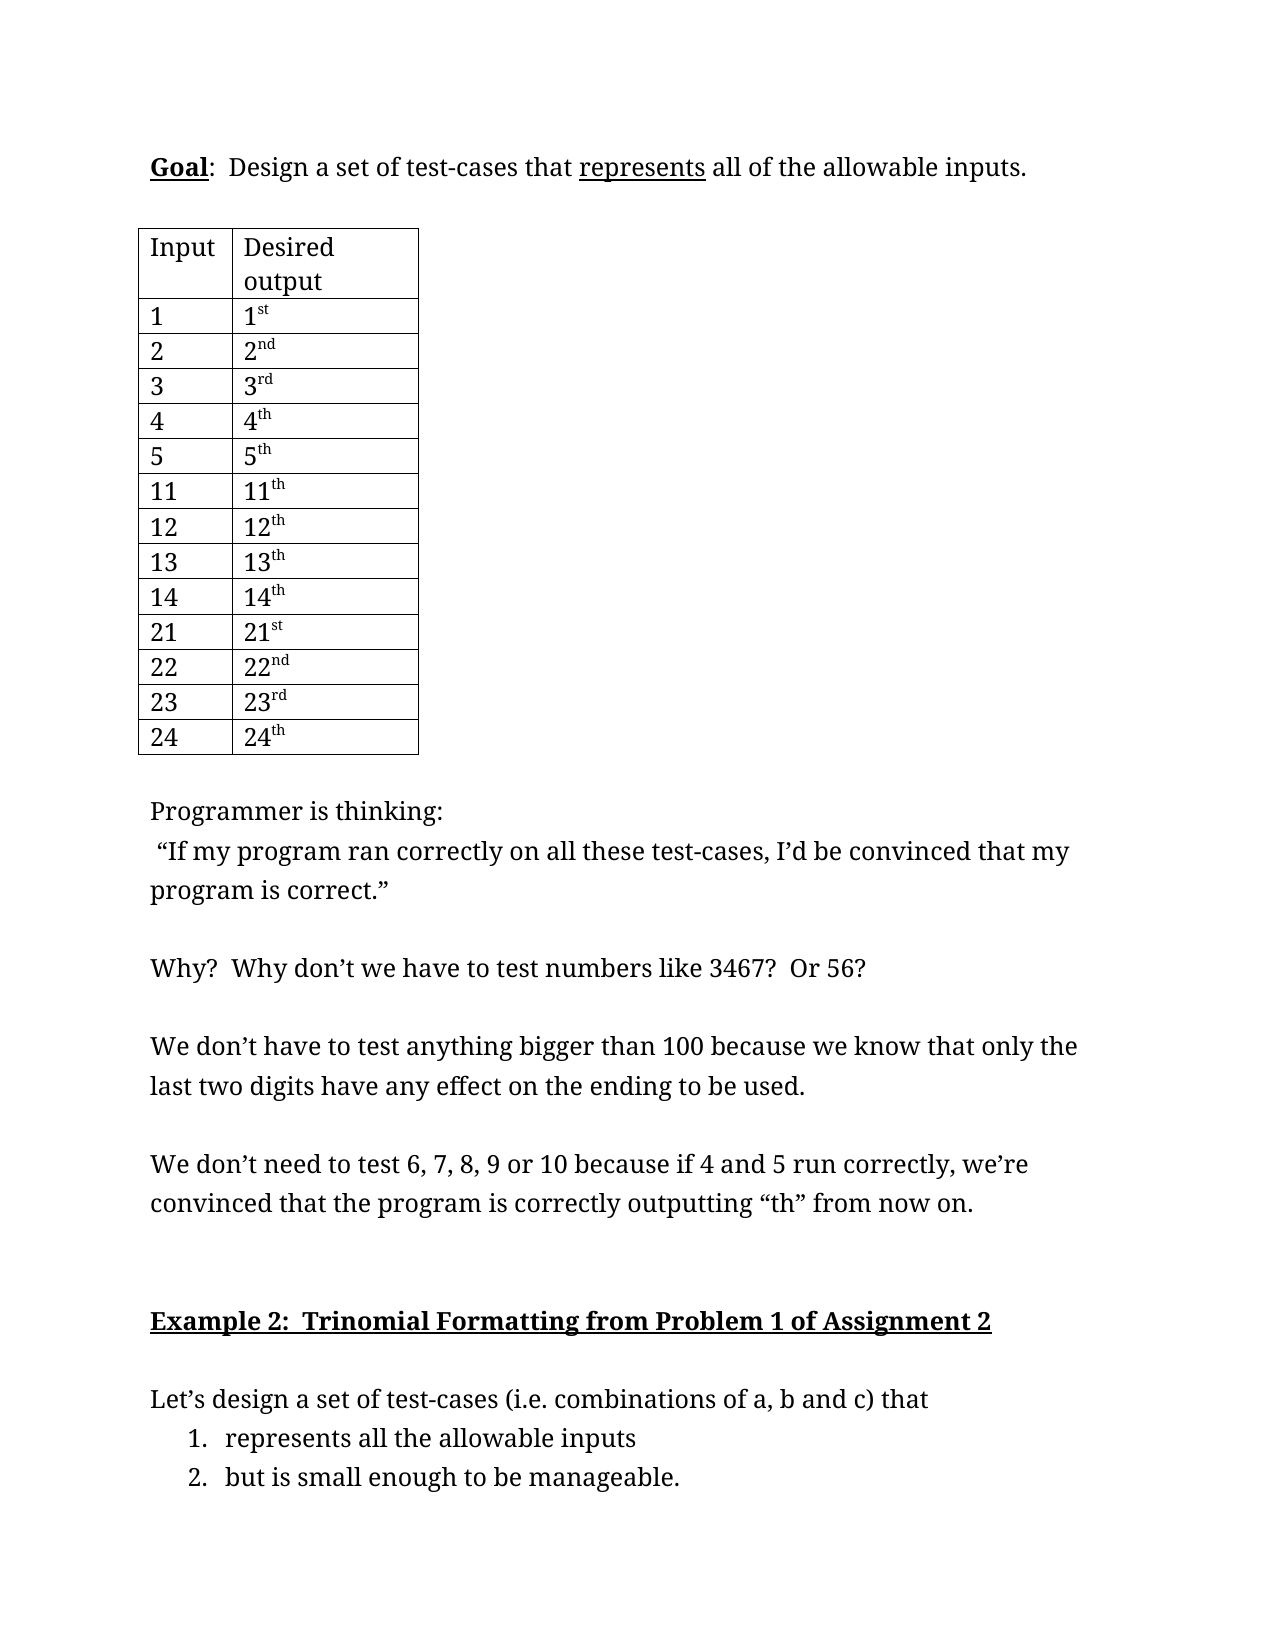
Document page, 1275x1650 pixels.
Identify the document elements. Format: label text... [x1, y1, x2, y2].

text Let’s design a set of test-cases (i.e. combinations of a, b and c) that [150, 1382, 1125, 1416]
table_cell 4th [233, 404, 418, 438]
table_cell 14 [139, 579, 232, 613]
table_cell 3rd [233, 369, 418, 403]
table_cell 11th [233, 474, 418, 508]
table_cell 13 [139, 544, 232, 578]
text “If my program ran correctly on all these test-cases, I’d be convinced that my program is correct.” [150, 833, 1125, 906]
table_cell 4 [139, 404, 232, 438]
table_cell 1 [139, 299, 232, 333]
table_cell 22 [139, 650, 232, 684]
table_header Desired output [233, 229, 418, 297]
text We don’t have to test anything bigger than 100 because we know that only the last two digits have any effect on the ending to be used. [150, 1029, 1125, 1102]
text Why? Why don’t we have to test numbers like 3467? Or 56? [150, 951, 1125, 985]
table_cell 22nd [233, 650, 418, 684]
table_cell 21st [233, 615, 418, 648]
text Programmer is thinking: [150, 794, 1125, 828]
table_cell 3 [139, 369, 232, 403]
text Goal: Design a set of test-cases that represents all of the allowable inputs. [150, 150, 1125, 184]
table_header Input [139, 229, 232, 297]
table_cell 23rd [233, 685, 418, 719]
table_cell 12th [233, 509, 418, 543]
text We don’t need to test 6, 7, 8, 9 or 10 because if 4 and 5 run correctly, we’re convinced that the program is correctly outputting “th” from now on. [150, 1147, 1125, 1220]
table_cell 14th [233, 579, 418, 613]
table_cell 1st [233, 299, 418, 333]
table_cell 11 [139, 474, 232, 508]
text Example 2: Trinomial Formatting from Problem 1 of Assignment 2 [150, 1303, 1125, 1337]
table_cell 13th [233, 544, 418, 578]
table_cell 2nd [233, 334, 418, 368]
table_cell 12 [139, 509, 232, 543]
table_cell 2 [139, 334, 232, 368]
table_cell 23 [139, 685, 232, 719]
table_cell 21 [139, 615, 232, 648]
list but is small enough to be manageable. [187, 1460, 1125, 1494]
table_cell 5th [233, 439, 418, 473]
table_cell 24th [233, 720, 418, 754]
list represents all the allowable inputs [187, 1421, 1125, 1455]
table_cell 24 [139, 720, 232, 754]
table_cell 5 [139, 439, 232, 473]
